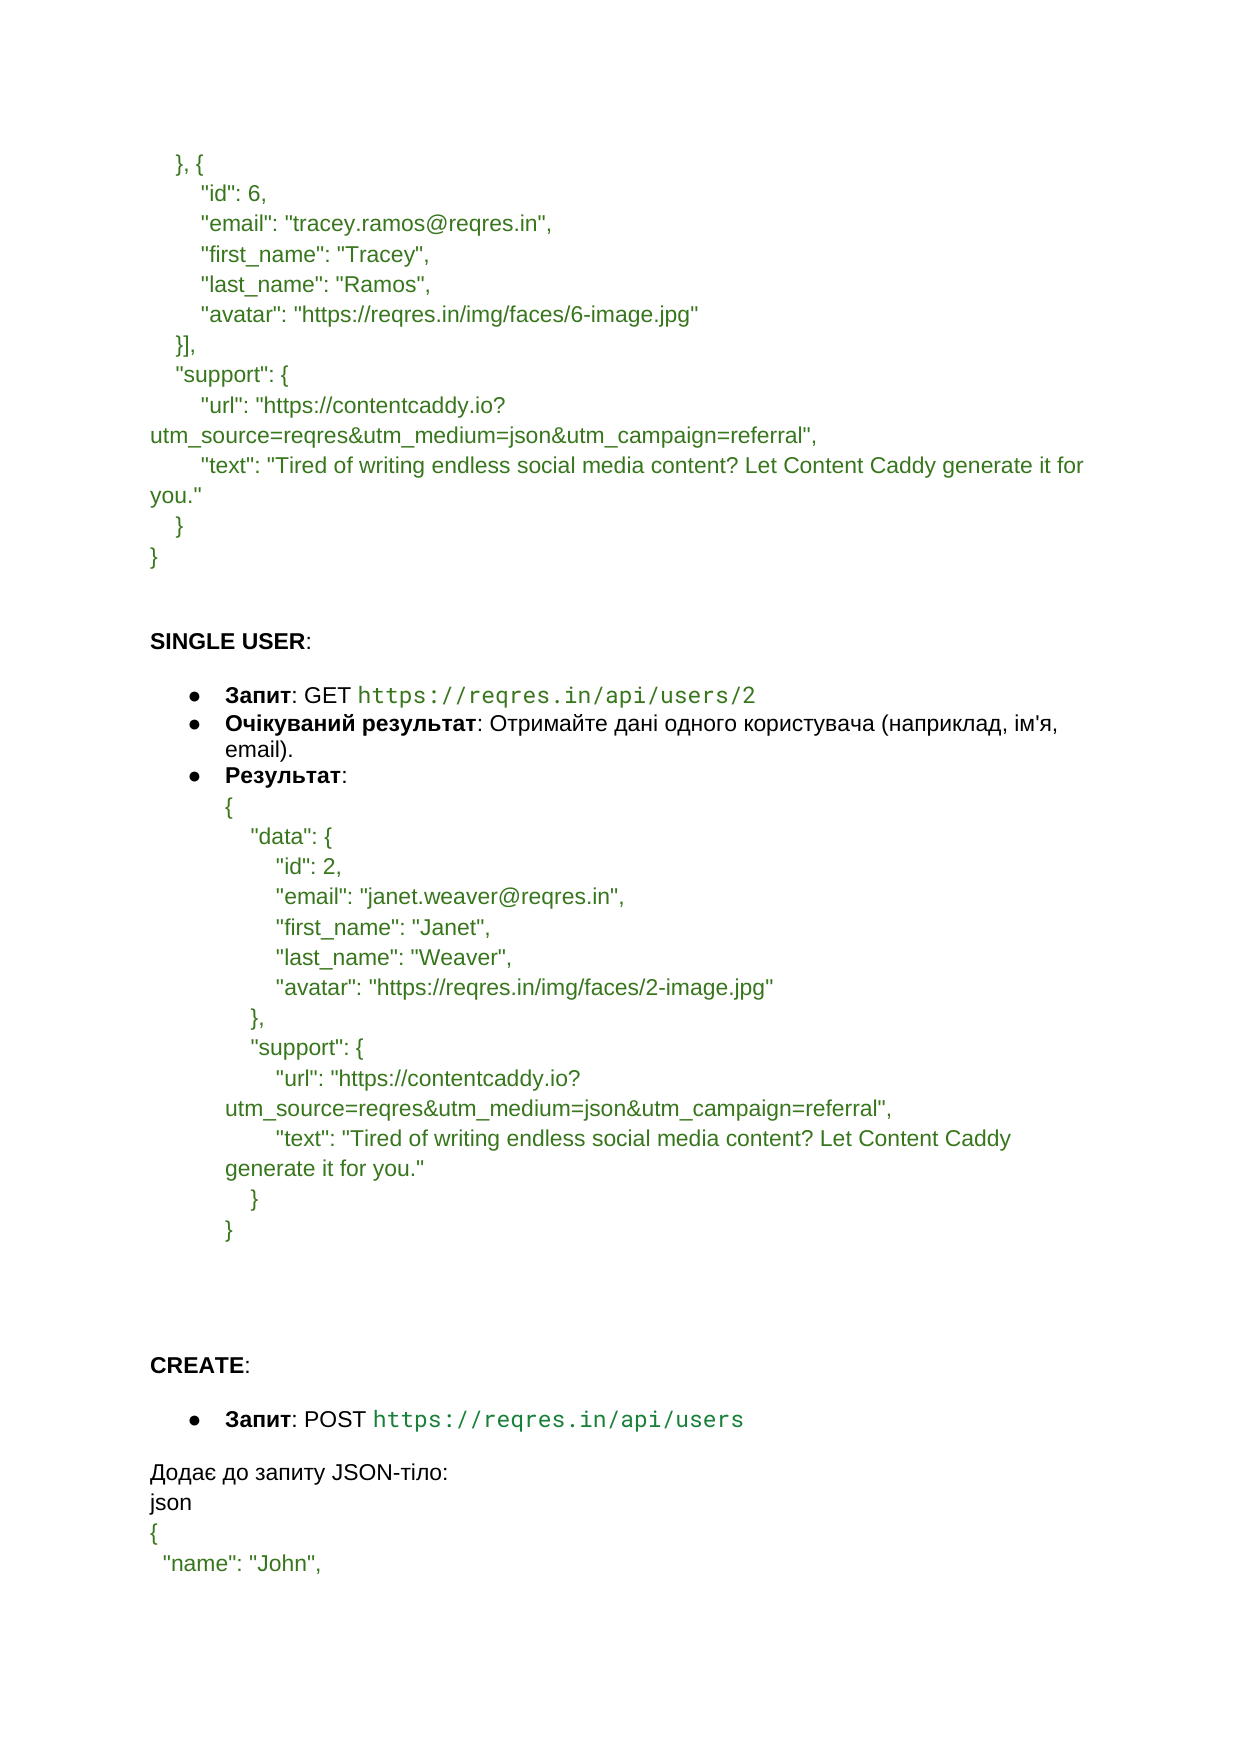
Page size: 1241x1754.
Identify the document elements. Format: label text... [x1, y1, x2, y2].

text CREATE: [150, 1352, 1090, 1379]
text "support": { [225, 1034, 1090, 1061]
text }, { [150, 150, 1090, 176]
list Запит: GET https://reqres.in/api/users/2 [187, 679, 1090, 710]
text }], [150, 331, 1090, 358]
list Очікуваний результат: Отримайте дані одного користувача (наприклад, ім'я, email). [187, 710, 1090, 762]
text "url": "https://contentcaddy.io?utm_source=reqres&utm_medium=json&utm_campaign=referral", [150, 392, 1090, 448]
text } [150, 512, 1090, 539]
text }, [225, 1004, 1090, 1030]
text } [225, 1185, 1090, 1212]
text "last_name": "Ramos", [150, 271, 1090, 297]
text "first_name": "Janet", [225, 913, 1090, 940]
text "email": "janet.weaver@reqres.in", [225, 883, 1090, 909]
text "data": { [225, 823, 1090, 849]
text "id": 6, [150, 180, 1090, 207]
text "first_name": "Tracey", [150, 241, 1090, 267]
text "id": 2, [225, 853, 1090, 879]
text "email": "tracey.ramos@reqres.in", [150, 210, 1090, 237]
text "avatar": "https://reqres.in/img/faces/6-image.jpg" [150, 301, 1090, 327]
text "text": "Tired of writing endless social media content? Let Content Caddy generate it for you." [150, 452, 1090, 509]
text SINGLE USER: [150, 628, 1090, 654]
text } [225, 1216, 1090, 1242]
list Запит: POST https://reqres.in/api/users [187, 1404, 1090, 1434]
text "avatar": "https://reqres.in/img/faces/2-image.jpg" [225, 974, 1090, 1000]
text } [150, 543, 1090, 569]
text { [225, 793, 1090, 819]
text "last_name": "Weaver", [225, 944, 1090, 970]
text "url": "https://contentcaddy.io?utm_source=reqres&utm_medium=json&utm_campaign=referral", [225, 1064, 1090, 1121]
text Додає до запиту JSON-тіло: json { [150, 1459, 1090, 1546]
text "text": "Tired of writing endless social media content? Let Content Caddy generate it for you." [225, 1125, 1090, 1181]
text "name": "John", [150, 1549, 1090, 1576]
text "support": { [150, 361, 1090, 388]
list Результат: [187, 762, 1090, 789]
